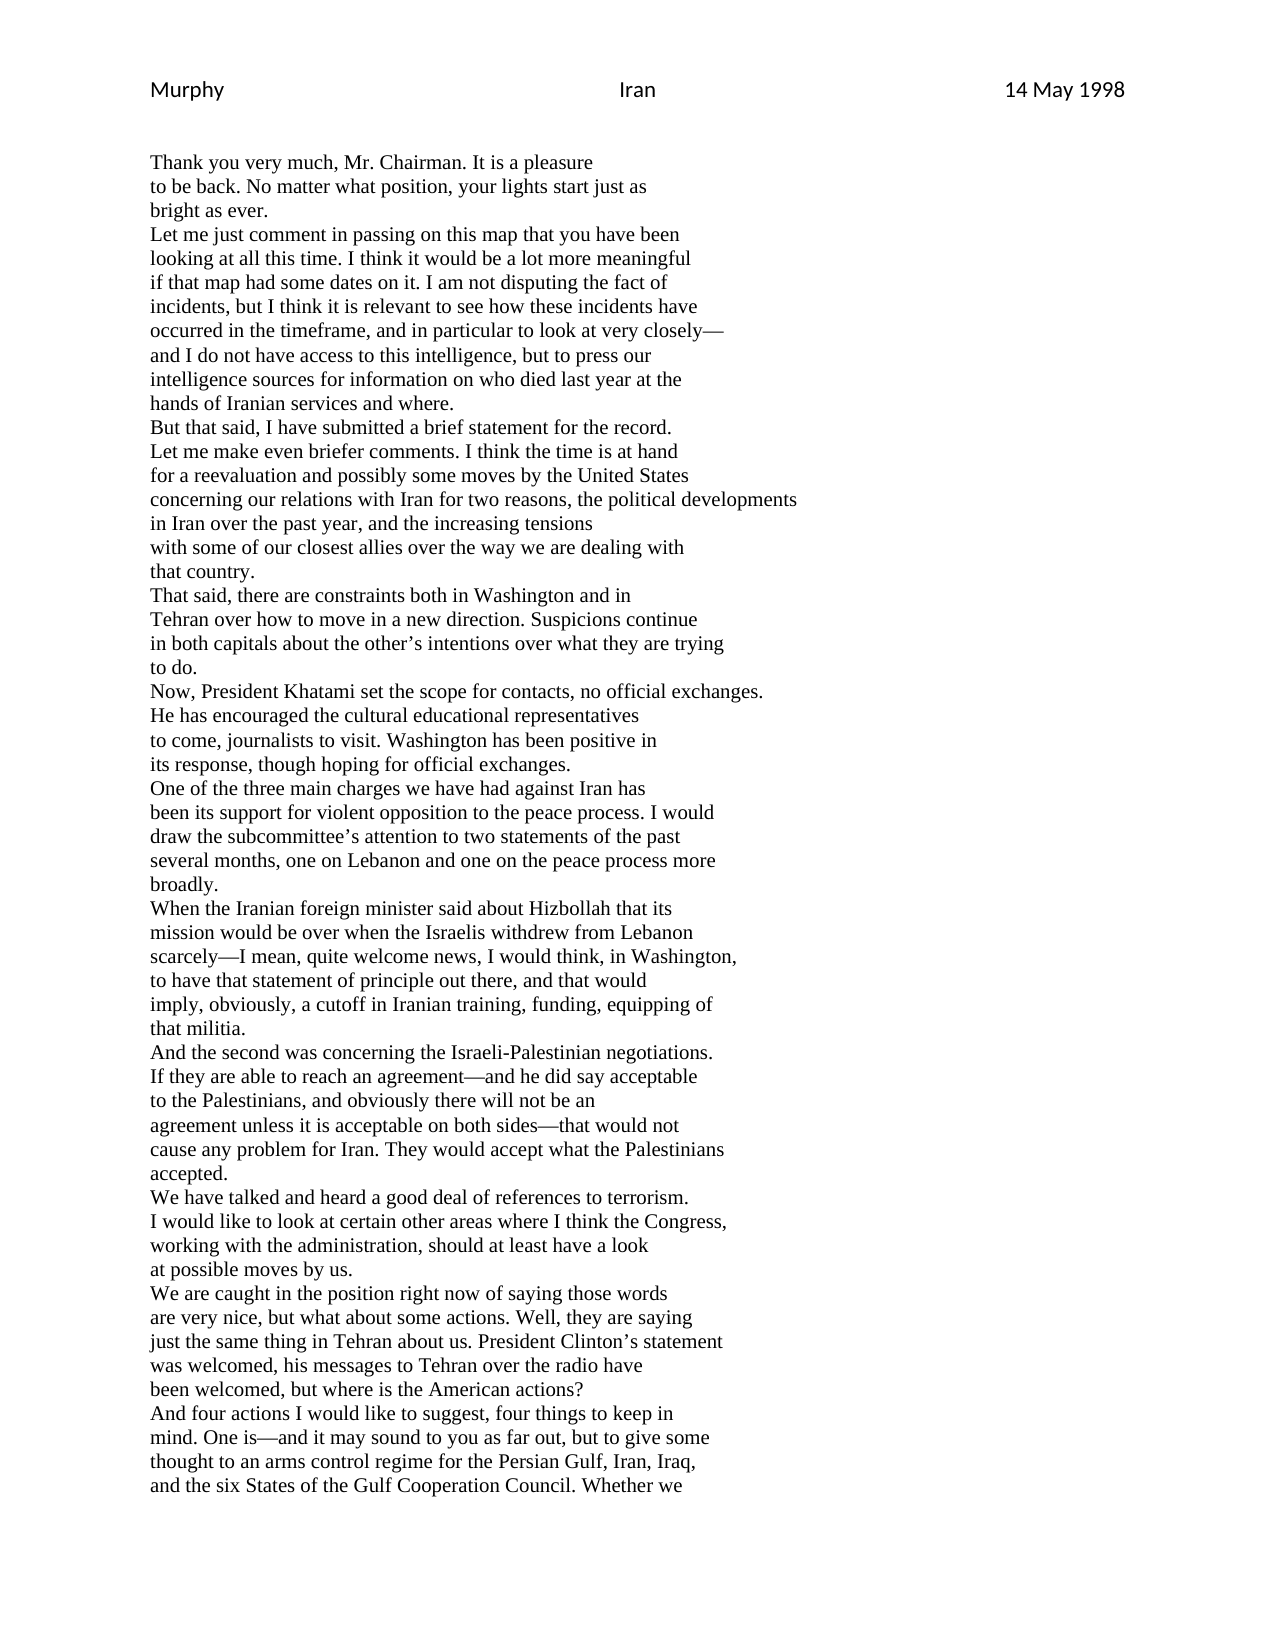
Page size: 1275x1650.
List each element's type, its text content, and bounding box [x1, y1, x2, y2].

text at possible moves by us. [150, 1257, 1125, 1281]
text And four actions I would like to suggest, four things to keep in [150, 1401, 1125, 1425]
text imply, obviously, a cutoff in Iranian training, funding, equipping of [150, 992, 1125, 1016]
text But that said, I have submitted a brief statement for the record. [150, 415, 1125, 439]
text Let me make even briefer comments. I think the time is at hand [150, 439, 1125, 463]
text been welcomed, but where is the American actions? [150, 1377, 1125, 1401]
text Now, President Khatami set the scope for contacts, no official exchanges. [150, 679, 1125, 703]
text We are caught in the position right now of saying those words [150, 1281, 1125, 1305]
text cause any problem for Iran. They would accept what the Palestinians [150, 1137, 1125, 1161]
text that country. [150, 559, 1125, 583]
text Tehran over how to move in a new direction. Suspicions continue [150, 607, 1125, 631]
text He has encouraged the cultural educational representatives [150, 703, 1125, 727]
text bright as ever. [150, 198, 1125, 222]
text to be back. No matter what position, your lights start just as [150, 174, 1125, 198]
text thought to an arms control regime for the Persian Gulf, Iran, Iraq, [150, 1449, 1125, 1473]
text I would like to look at certain other areas where I think the Congress, [150, 1209, 1125, 1233]
text that militia. [150, 1016, 1125, 1040]
text broadly. [150, 872, 1125, 896]
text in both capitals about the other’s intentions over what they are trying [150, 631, 1125, 655]
text mind. One is—and it may sound to you as far out, but to give some [150, 1425, 1125, 1449]
text to have that statement of principle out there, and that would [150, 968, 1125, 992]
text One of the three main charges we have had against Iran has [150, 776, 1125, 800]
text mission would be over when the Israelis withdrew from Lebanon [150, 920, 1125, 944]
text several months, one on Lebanon and one on the peace process more [150, 848, 1125, 872]
text incidents, but I think it is relevant to see how these incidents have [150, 294, 1125, 318]
text scarcely—I mean, quite welcome news, I would think, in Washington, [150, 944, 1125, 968]
text its response, though hoping for official exchanges. [150, 752, 1125, 776]
text are very nice, but what about some actions. Well, they are saying [150, 1305, 1125, 1329]
text and I do not have access to this intelligence, but to press our [150, 342, 1125, 367]
text been its support for violent opposition to the peace process. I would [150, 800, 1125, 824]
text That said, there are constraints both in Washington and in [150, 583, 1125, 607]
text occurred in the timeframe, and in particular to look at very closely— [150, 318, 1125, 342]
text to come, journalists to visit. Washington has been positive in [150, 727, 1125, 752]
text looking at all this time. I think it would be a lot more meaningful [150, 246, 1125, 270]
text to do. [150, 655, 1125, 679]
text draw the subcommittee’s attention to two statements of the past [150, 824, 1125, 848]
text accepted. [150, 1161, 1125, 1185]
text concerning our relations with Iran for two reasons, the political developments [150, 487, 1125, 511]
text was welcomed, his messages to Tehran over the radio have [150, 1353, 1125, 1377]
text When the Iranian foreign minister said about Hizbollah that its [150, 896, 1125, 920]
text And the second was concerning the Israeli-Palestinian negotiations. [150, 1040, 1125, 1064]
text We have talked and heard a good deal of references to terrorism. [150, 1185, 1125, 1209]
text and the six States of the Gulf Cooperation Council. Whether we [150, 1473, 1125, 1497]
text hands of Iranian services and where. [150, 391, 1125, 415]
text for a reevaluation and possibly some moves by the United States [150, 463, 1125, 487]
text Thank you very much, Mr. Chairman. It is a pleasure [150, 150, 1125, 174]
text with some of our closest allies over the way we are dealing with [150, 535, 1125, 559]
text just the same thing in Tehran about us. President Clinton’s statement [150, 1329, 1125, 1353]
text agreement unless it is acceptable on both sides—that would not [150, 1112, 1125, 1137]
text intelligence sources for information on who died last year at the [150, 367, 1125, 391]
text in Iran over the past year, and the increasing tensions [150, 511, 1125, 535]
text If they are able to reach an agreement—and he did say acceptable [150, 1064, 1125, 1088]
text if that map had some dates on it. I am not disputing the fact of [150, 270, 1125, 294]
text Let me just comment in passing on this map that you have been [150, 222, 1125, 246]
text to the Palestinians, and obviously there will not be an [150, 1088, 1125, 1112]
text working with the administration, should at least have a look [150, 1233, 1125, 1257]
